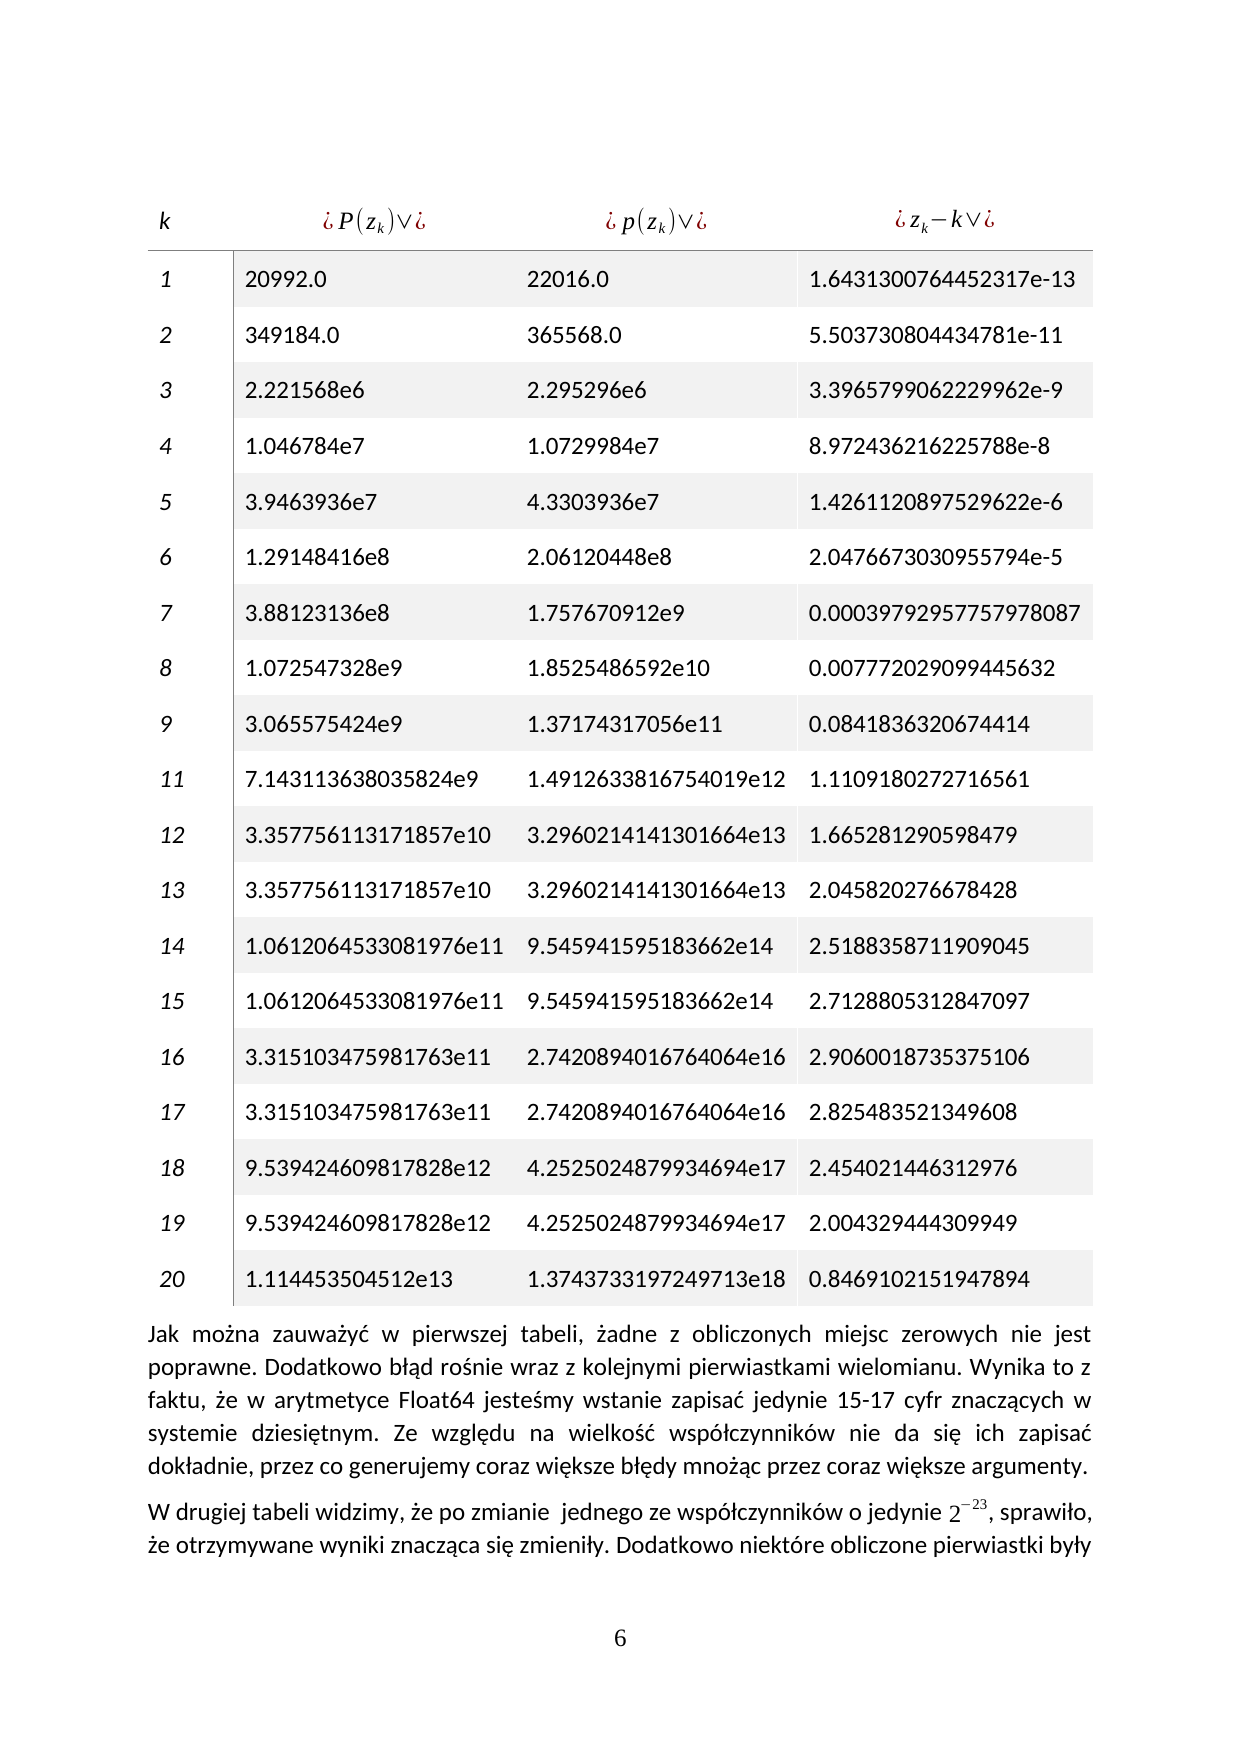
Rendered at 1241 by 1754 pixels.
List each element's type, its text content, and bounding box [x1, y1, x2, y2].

table_cell 2 [148, 307, 233, 362]
table_cell 3.315103475981763e11 [234, 1084, 515, 1139]
table_cell 5 [148, 473, 233, 529]
table_cell 365568.0 [515, 307, 797, 362]
table_cell 2.825483521349608 [798, 1084, 1093, 1139]
table_cell 1.114453504512e13 [234, 1250, 515, 1306]
table_cell 1.6431300764452317e-13 [798, 251, 1093, 307]
table_cell 9 [148, 695, 233, 751]
table_cell 1.4912633816754019e12 [515, 751, 797, 806]
table_cell 2.5188358711909045 [798, 917, 1093, 973]
table_cell 2.06120448e8 [515, 529, 797, 584]
table_cell 4.2525024879934694e17 [515, 1195, 797, 1250]
table_cell 1.0729984e7 [515, 418, 797, 473]
table_cell 13 [148, 862, 233, 917]
table_header [515, 193, 797, 250]
table_cell 349184.0 [234, 307, 515, 362]
table_header [798, 193, 1093, 250]
table_cell 18 [148, 1139, 233, 1195]
table_cell 0.8469102151947894 [798, 1250, 1093, 1306]
table_cell 1 [148, 251, 233, 307]
table_cell 3.9463936e7 [234, 473, 515, 529]
table_cell 0.00039792957757978087 [798, 584, 1093, 640]
table_cell 11 [148, 751, 233, 806]
table_cell 3.2960214141301664e13 [515, 862, 797, 917]
table_cell 1.072547328e9 [234, 640, 515, 695]
table_cell 5.503730804434781e-11 [798, 307, 1093, 362]
table_cell 6 [148, 529, 233, 584]
table_cell 2.221568e6 [234, 362, 515, 418]
table_cell 2.045820276678428 [798, 862, 1093, 917]
table_cell 3.2960214141301664e13 [515, 806, 797, 862]
table_cell 20992.0 [234, 251, 515, 307]
text Jak można zauważyć w pierwszej tabeli, żadne z obliczonych miejsc zerowych nie jest poprawne. Dodatkowo błąd rośnie wraz z kolejnymi pierwiastkami wielomianu. Wynika to z faktu, że w arytmetyce Float64 jesteśmy wstanie zapisać jedynie 15-17 cyfr znaczących w systemie dziesiętnym. Ze względu na wielkość współczynników nie da się ich zapisać dokładnie, przez co generujemy coraz większe błędy mnożąc przez coraz większe argumenty. [148, 1318, 1093, 1481]
table_cell 0.007772029099445632 [798, 640, 1093, 695]
table_cell 2.7128805312847097 [798, 973, 1093, 1028]
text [148, 1496, 1093, 1559]
table_cell 2.7420894016764064e16 [515, 1028, 797, 1084]
table_cell 2.0476673030955794e-5 [798, 529, 1093, 584]
table_cell 14 [148, 917, 233, 973]
table_cell 2.7420894016764064e16 [515, 1084, 797, 1139]
table_cell 3.315103475981763e11 [234, 1028, 515, 1084]
table_cell 4.2525024879934694e17 [515, 1139, 797, 1195]
table_cell 20 [148, 1250, 233, 1306]
table_cell 3.3965799062229962e-9 [798, 362, 1093, 418]
table_cell 12 [148, 806, 233, 862]
table_cell 1.757670912e9 [515, 584, 797, 640]
table_cell 9.539424609817828e12 [234, 1195, 515, 1250]
table_cell 1.1109180272716561 [798, 751, 1093, 806]
table_cell 9.545941595183662e14 [515, 973, 797, 1028]
table_cell 19 [148, 1195, 233, 1250]
table_cell 1.3743733197249713e18 [515, 1250, 797, 1306]
table_cell 1.37174317056e11 [515, 695, 797, 751]
table_cell 2.004329444309949 [798, 1195, 1093, 1250]
table_cell 1.665281290598479 [798, 806, 1093, 862]
table_cell 1.0612064533081976e11 [234, 917, 515, 973]
table_cell 3.357756113171857e10 [234, 806, 515, 862]
table_cell 4.3303936e7 [515, 473, 797, 529]
table_cell 22016.0 [515, 251, 797, 307]
table_cell 9.539424609817828e12 [234, 1139, 515, 1195]
table_cell 1.046784e7 [234, 418, 515, 473]
table_cell 17 [148, 1084, 233, 1139]
table_cell 1.8525486592e10 [515, 640, 797, 695]
table_cell 1.4261120897529622e-6 [798, 473, 1093, 529]
table_header k [148, 193, 233, 250]
table_cell 4 [148, 418, 233, 473]
table_cell 3.88123136e8 [234, 584, 515, 640]
table_cell 7.143113638035824e9 [234, 751, 515, 806]
table_cell 16 [148, 1028, 233, 1084]
table_cell 2.454021446312976 [798, 1139, 1093, 1195]
table_cell 8.972436216225788e-8 [798, 418, 1093, 473]
table_cell 0.0841836320674414 [798, 695, 1093, 751]
table_cell 9.545941595183662e14 [515, 917, 797, 973]
table_cell 3.065575424e9 [234, 695, 515, 751]
table_cell 8 [148, 640, 233, 695]
table_cell 3 [148, 362, 233, 418]
table_cell 1.29148416e8 [234, 529, 515, 584]
table_cell 2.9060018735375106 [798, 1028, 1093, 1084]
table_cell 2.295296e6 [515, 362, 797, 418]
table_cell 15 [148, 973, 233, 1028]
table_cell 3.357756113171857e10 [234, 862, 515, 917]
table_header [233, 193, 515, 250]
table_cell 7 [148, 584, 233, 640]
table_cell 1.0612064533081976e11 [234, 973, 515, 1028]
